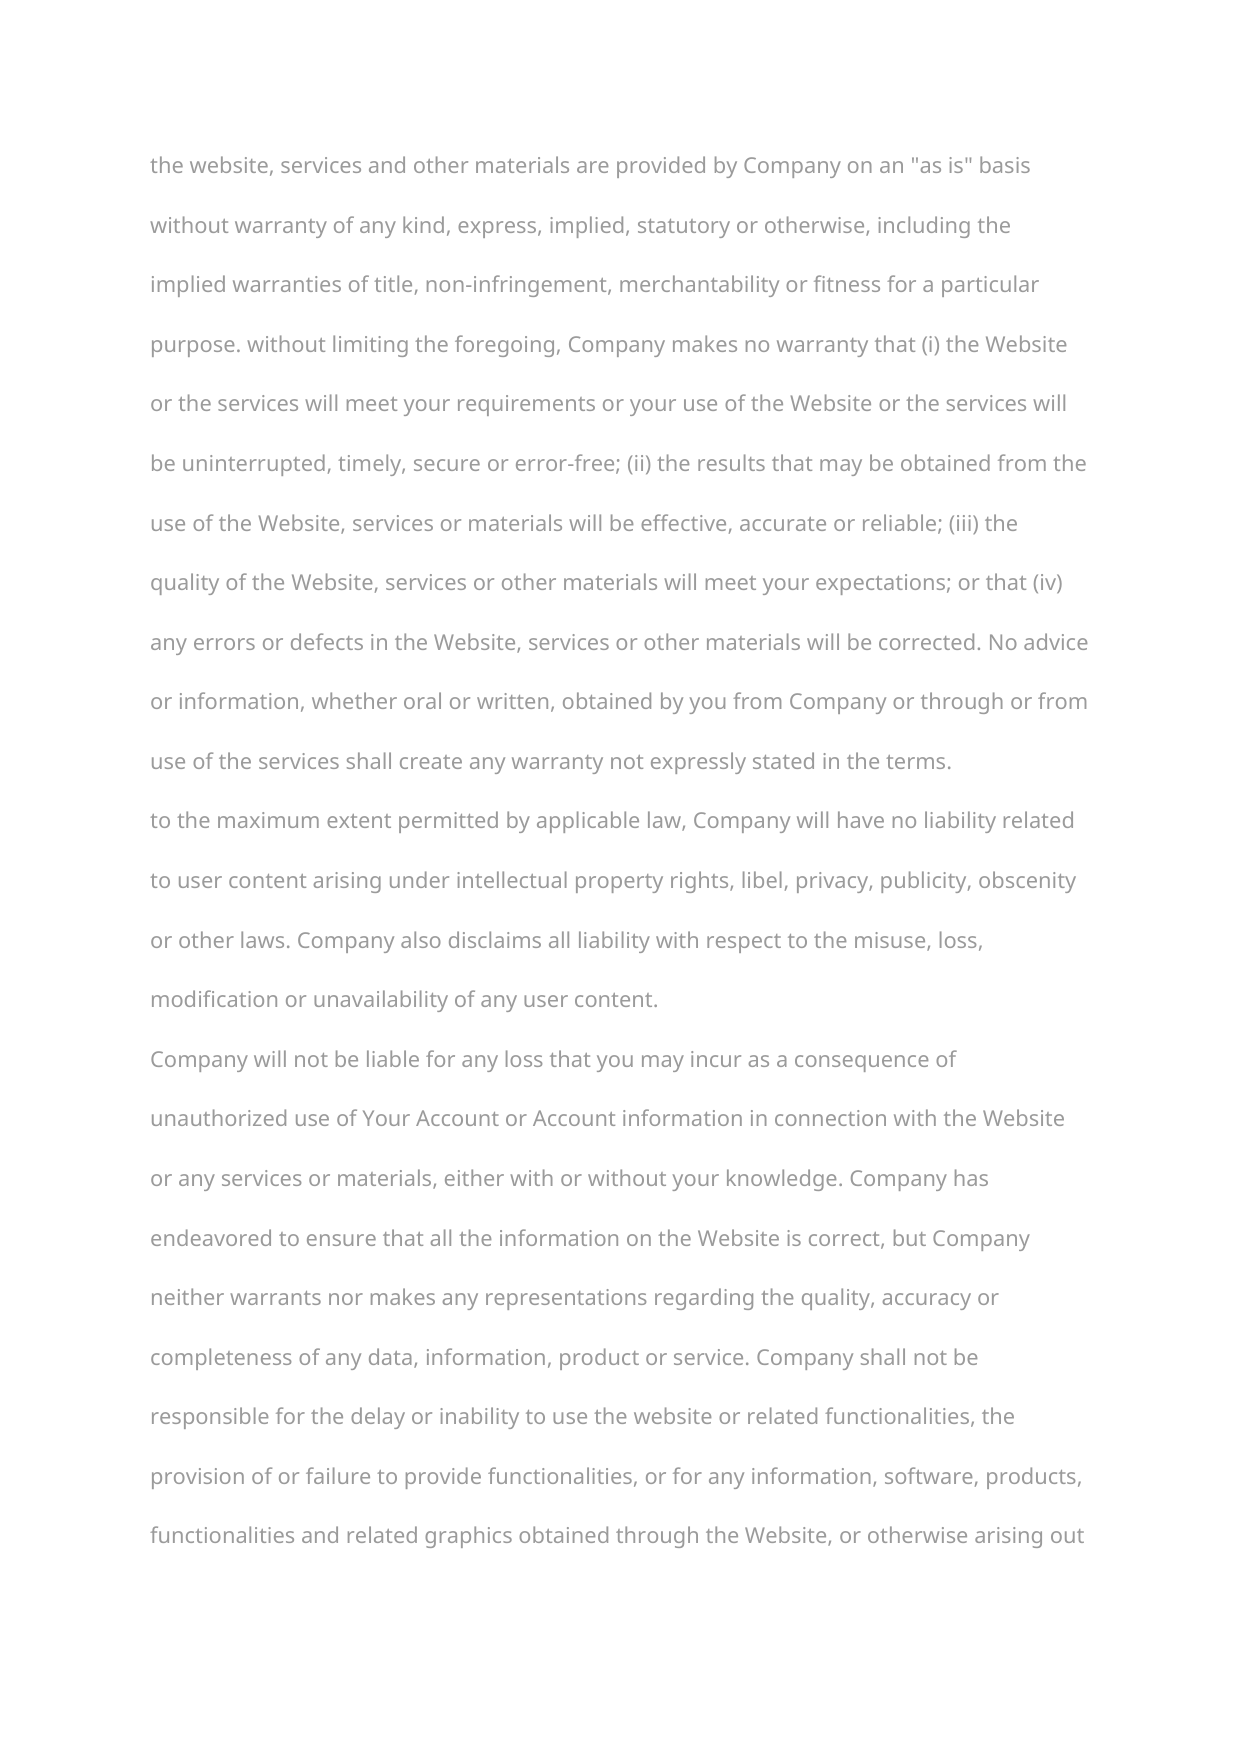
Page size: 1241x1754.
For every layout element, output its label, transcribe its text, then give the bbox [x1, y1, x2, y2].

text the website, services and other materials are provided by Company on an "as is" basis without warranty of any kind, express, implied, statutory or otherwise, including the implied warranties of title, non-infringement, merchantability or fitness for a particular purpose. without limiting the foregoing, Company makes no warranty that (i) the Website or the services will meet your requirements or your use of the Website or the services will be uninterrupted, timely, secure or error-free; (ii) the results that may be obtained from the use of the Website, services or materials will be effective, accurate or reliable; (iii) the quality of the Website, services or other materials will meet your expectations; or that (iv) any errors or defects in the Website, services or other materials will be corrected. No advice or information, whether oral or written, obtained by you from Company or through or from use of the services shall create any warranty not expressly stated in the terms. [150, 150, 1090, 776]
text to the maximum extent permitted by applicable law, Company will have no liability related to user content arising under intellectual property rights, libel, privacy, publicity, obscenity or other laws. Company also disclaims all liability with respect to the misuse, loss, modification or unavailability of any user content. [150, 805, 1090, 1014]
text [150, 1044, 1090, 1550]
